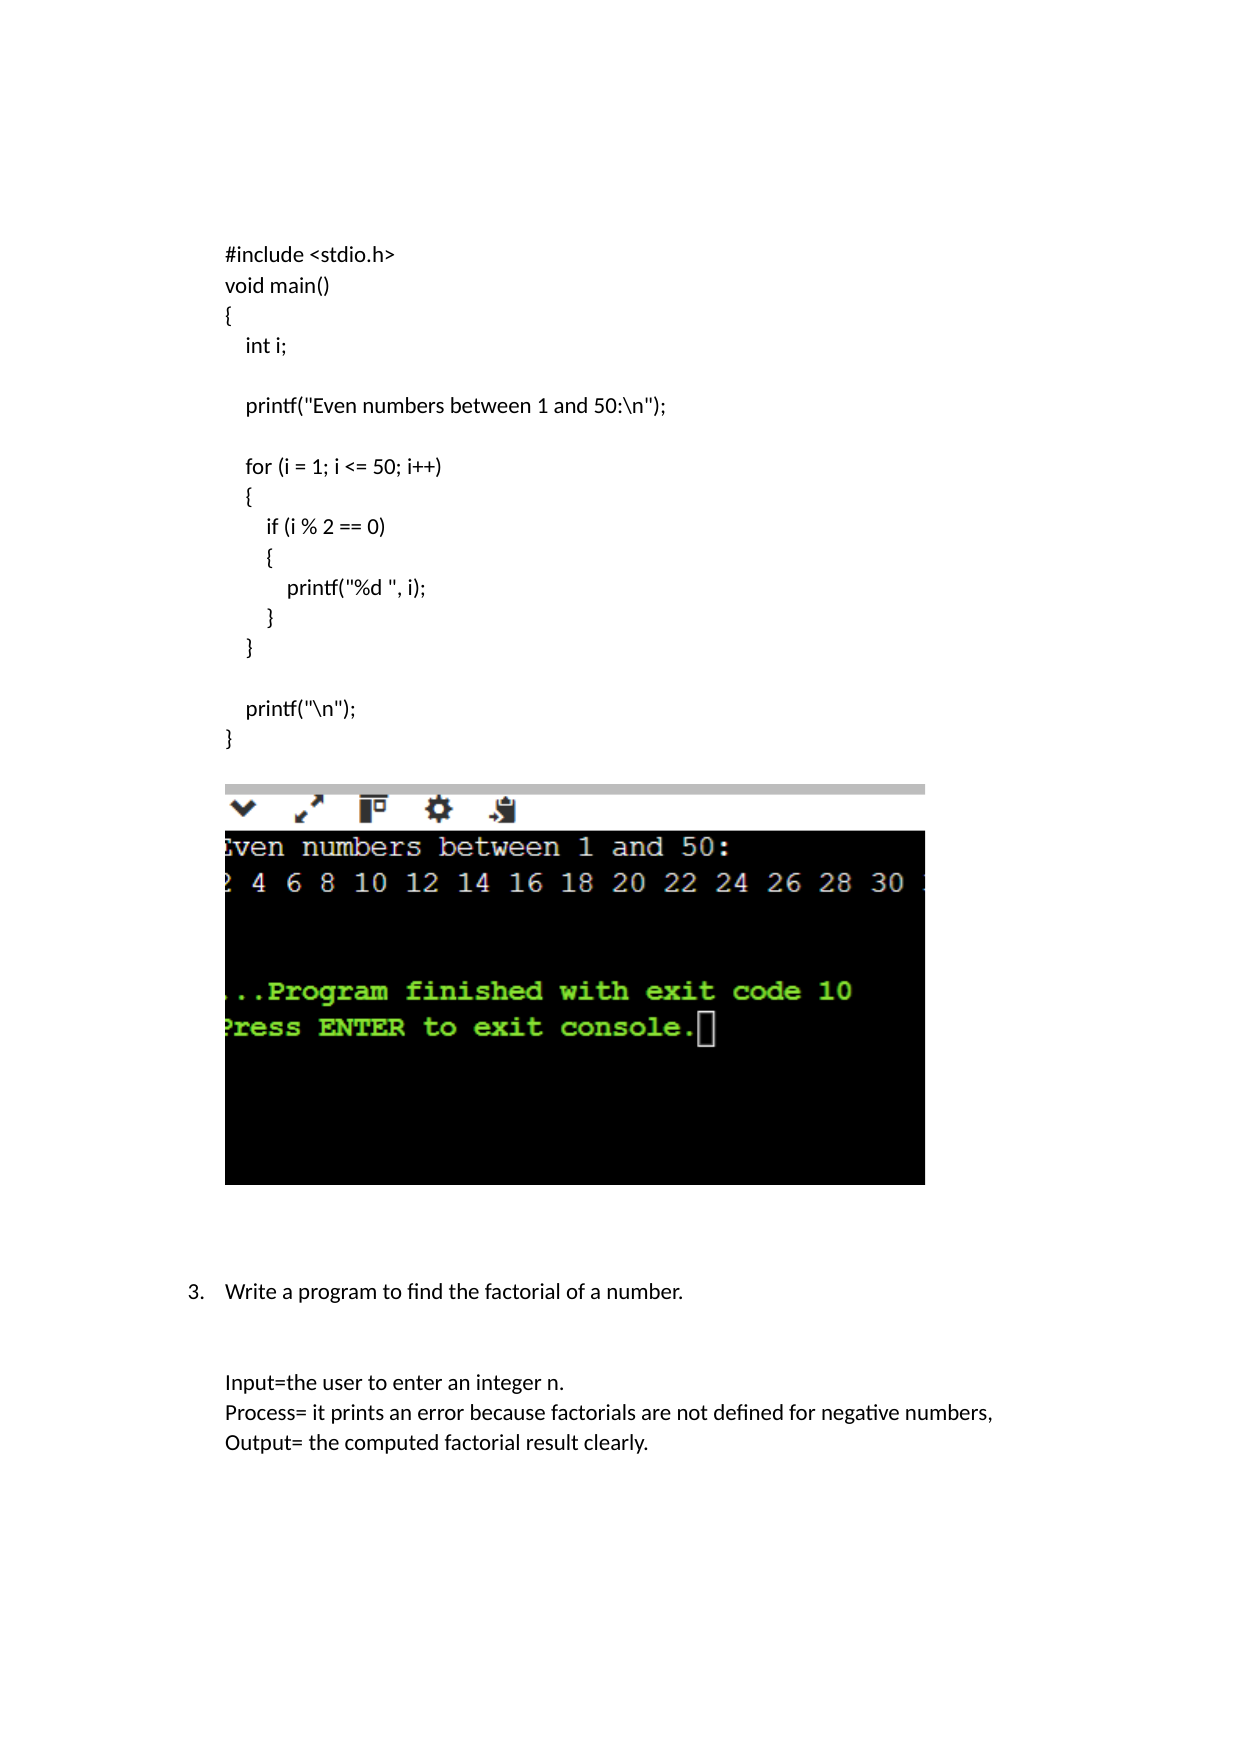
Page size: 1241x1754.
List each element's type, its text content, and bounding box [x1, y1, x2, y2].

list Input=the user to enter an integer n. [225, 1368, 1090, 1396]
list { [225, 301, 1090, 329]
list } [225, 633, 1090, 661]
list #include <stdio.h> [225, 241, 1090, 269]
list } [225, 603, 1090, 631]
list void main() [225, 271, 1090, 299]
list printf("%d ", i); [225, 573, 1090, 601]
list printf("\n"); [225, 694, 1090, 722]
list { [225, 543, 1090, 571]
list for (i = 1; i <= 50; i++) [225, 452, 1090, 480]
list int i; [225, 331, 1090, 359]
picture [225, 784, 926, 1185]
list Write a program to find the factorial of a number. [187, 1277, 1090, 1305]
list { [225, 482, 1090, 510]
list Process= it prints an error because factorials are not defined for negative numbers, [225, 1398, 1090, 1426]
list Output= the computed factorial result clearly. [225, 1428, 1090, 1456]
list printf("Even numbers between 1 and 50:\n"); [225, 392, 1090, 420]
list } [225, 724, 1090, 752]
list if (i % 2 == 0) [225, 512, 1090, 541]
